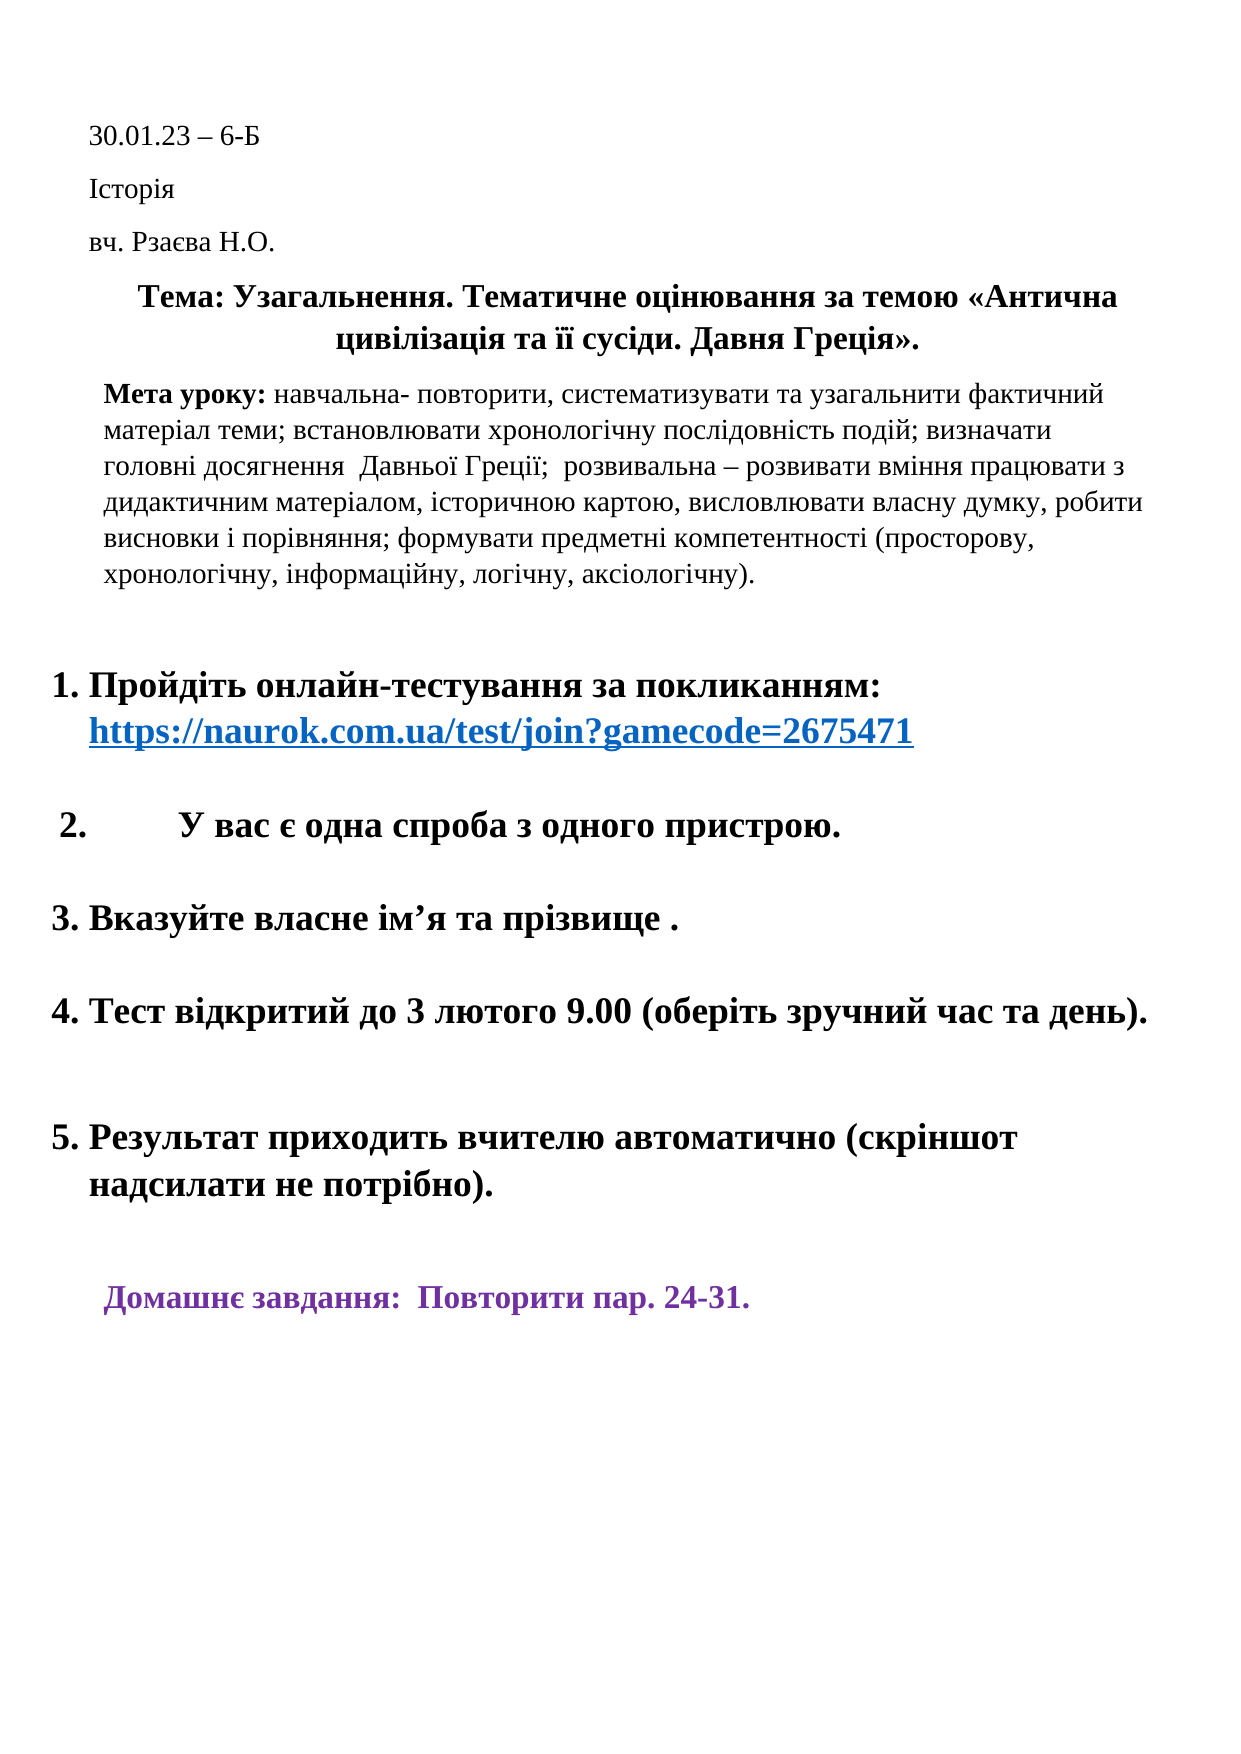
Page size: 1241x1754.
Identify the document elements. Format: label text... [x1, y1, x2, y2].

list https://naurok.com.ua/test/join?gamecode=2675471 [88, 709, 1152, 752]
text Історія [88, 171, 1152, 204]
list Результат приходить вчителю автоматично (скріншот надсилати не потрібно). [51, 1115, 1152, 1204]
list У вас є одна спроба з одного пристрою. [15, 802, 1152, 845]
text Тема: Узагальнення. Тематичне оцінювання за темою «Антична цивілізація та її сусіди. Давня Греція». [103, 277, 1152, 356]
list Тест відкритий до 3 лютого 9.00 (оберіть зручний час та день). [51, 988, 1152, 1031]
text 30.01.23 – 6-Б [74, 118, 1152, 152]
text Мета уроку: навчальна- повторити, систематизувати та узагальнити фактичний матеріал теми; встановлювати хронологічну послідовність подій; визначати головні досягнення Давньої Греції; розвивальна – розвивати вміння працювати з дидактичним матеріалом, історичною картою, висловлювати власну думку, робити висновки і порівняння; формувати предметні компетентності (просторову, хронологічну, інформаційну, логічну, аксіологічну). [103, 376, 1152, 590]
list Вказуйте власне ім’я та прізвище . [51, 895, 1152, 938]
text Домашнє завдання: Повторити пар. 24-31. [103, 1277, 1152, 1316]
list Пройдіть онлайн-тестування за покликанням: [51, 662, 1152, 705]
text вч. Рзаєва Н.О. [88, 224, 1152, 257]
